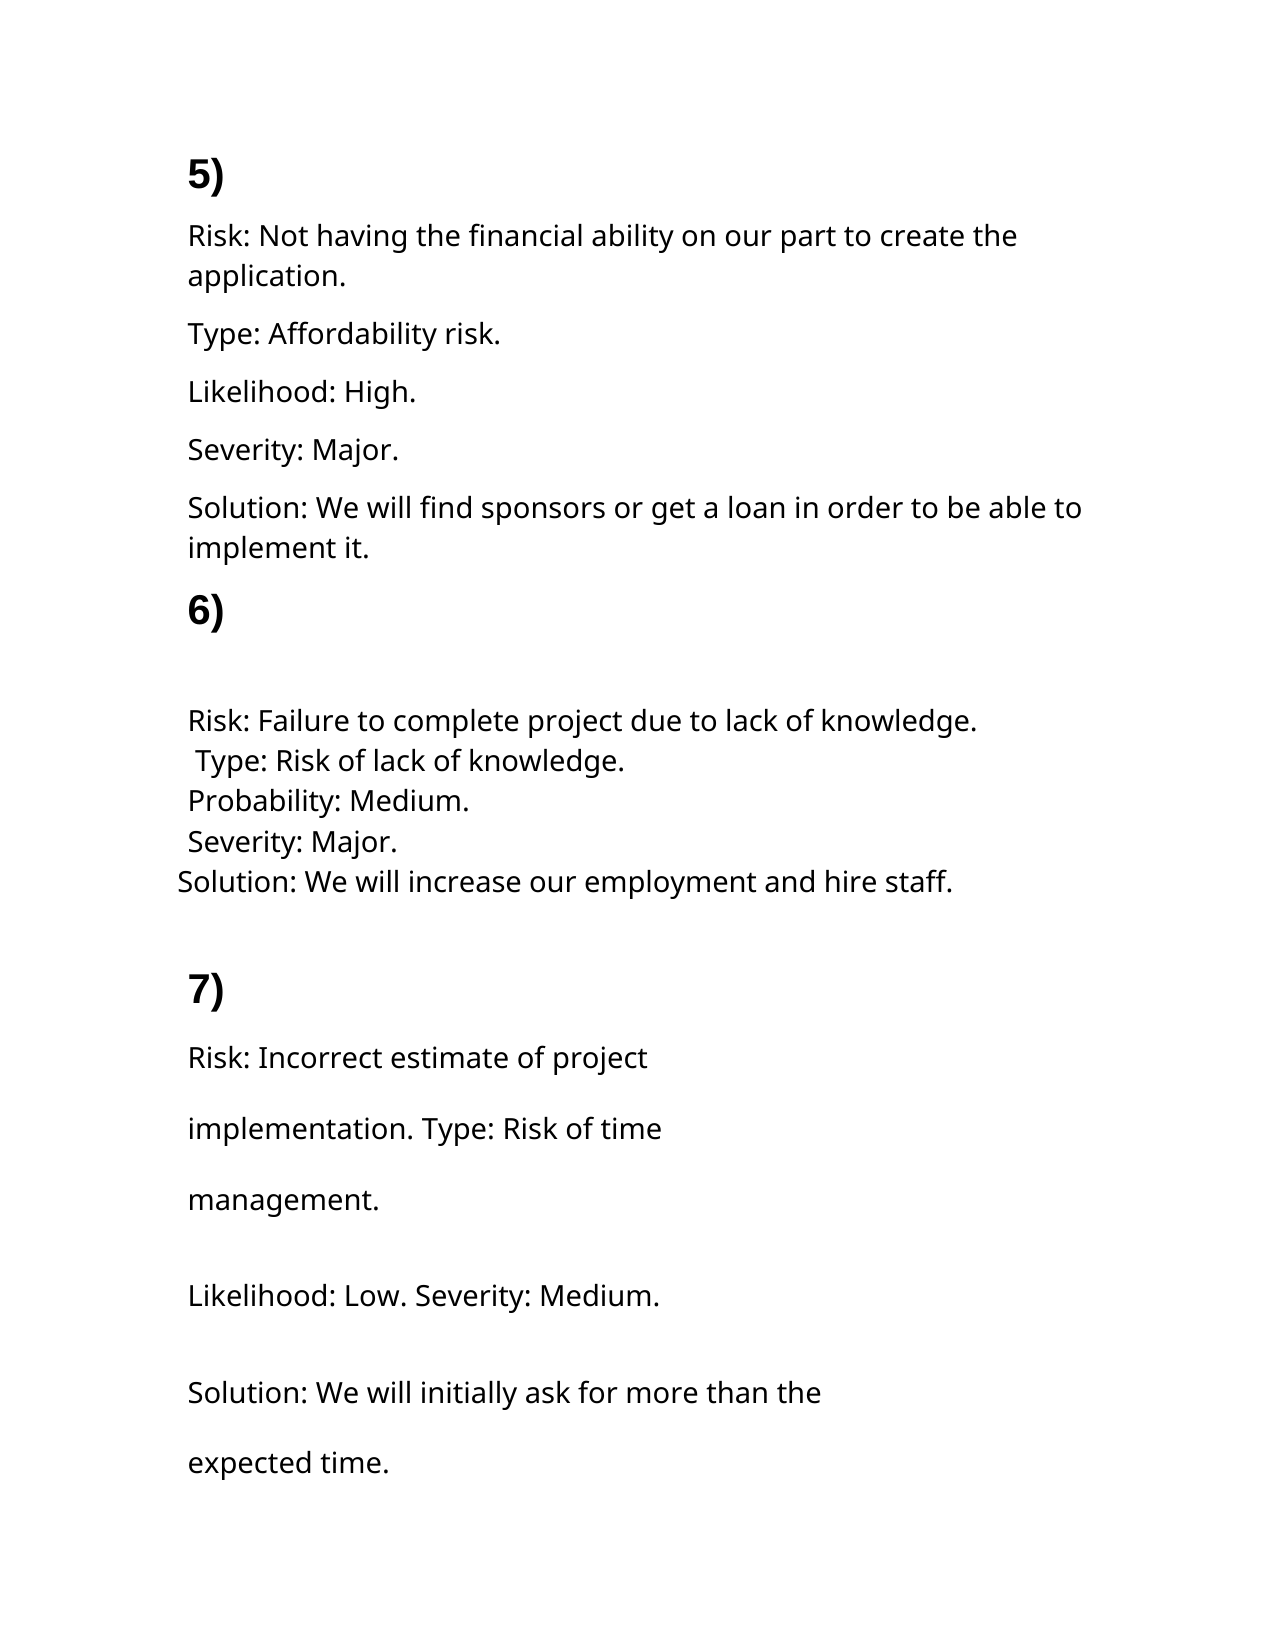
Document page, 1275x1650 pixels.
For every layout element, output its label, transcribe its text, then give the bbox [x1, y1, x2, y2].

subtitle Likelihood: High. [187, 371, 1098, 411]
text Risk: Incorrect estimate of project implementation. Type: Risk of time management. [187, 1038, 860, 1219]
subtitle 7) [187, 964, 1098, 1012]
text Severity: Major. [187, 821, 1098, 861]
subtitle Risk: Not having the financial ability on our part to create the application. [187, 216, 1098, 295]
text Risk: Failure to complete project due to lack of knowledge. [187, 700, 1098, 740]
text Type: Risk of lack of knowledge. [187, 740, 1098, 780]
subtitle Severity: Major. [187, 429, 1098, 469]
text Solution: We will increase our employment and hire staff. [177, 861, 1098, 901]
subtitle 5) [187, 149, 1098, 197]
text Likelihood: Low. Severity: Medium. [187, 1275, 860, 1315]
text Solution: We will initially ask for more than the expected time. [187, 1372, 860, 1482]
subtitle Solution: We will find sponsors or get a loan in order to be able to implement it. [187, 487, 1098, 567]
subtitle 6) [187, 585, 1098, 633]
subtitle Type: Affordability risk. [187, 313, 1098, 353]
text Probability: Medium. [187, 781, 1098, 820]
